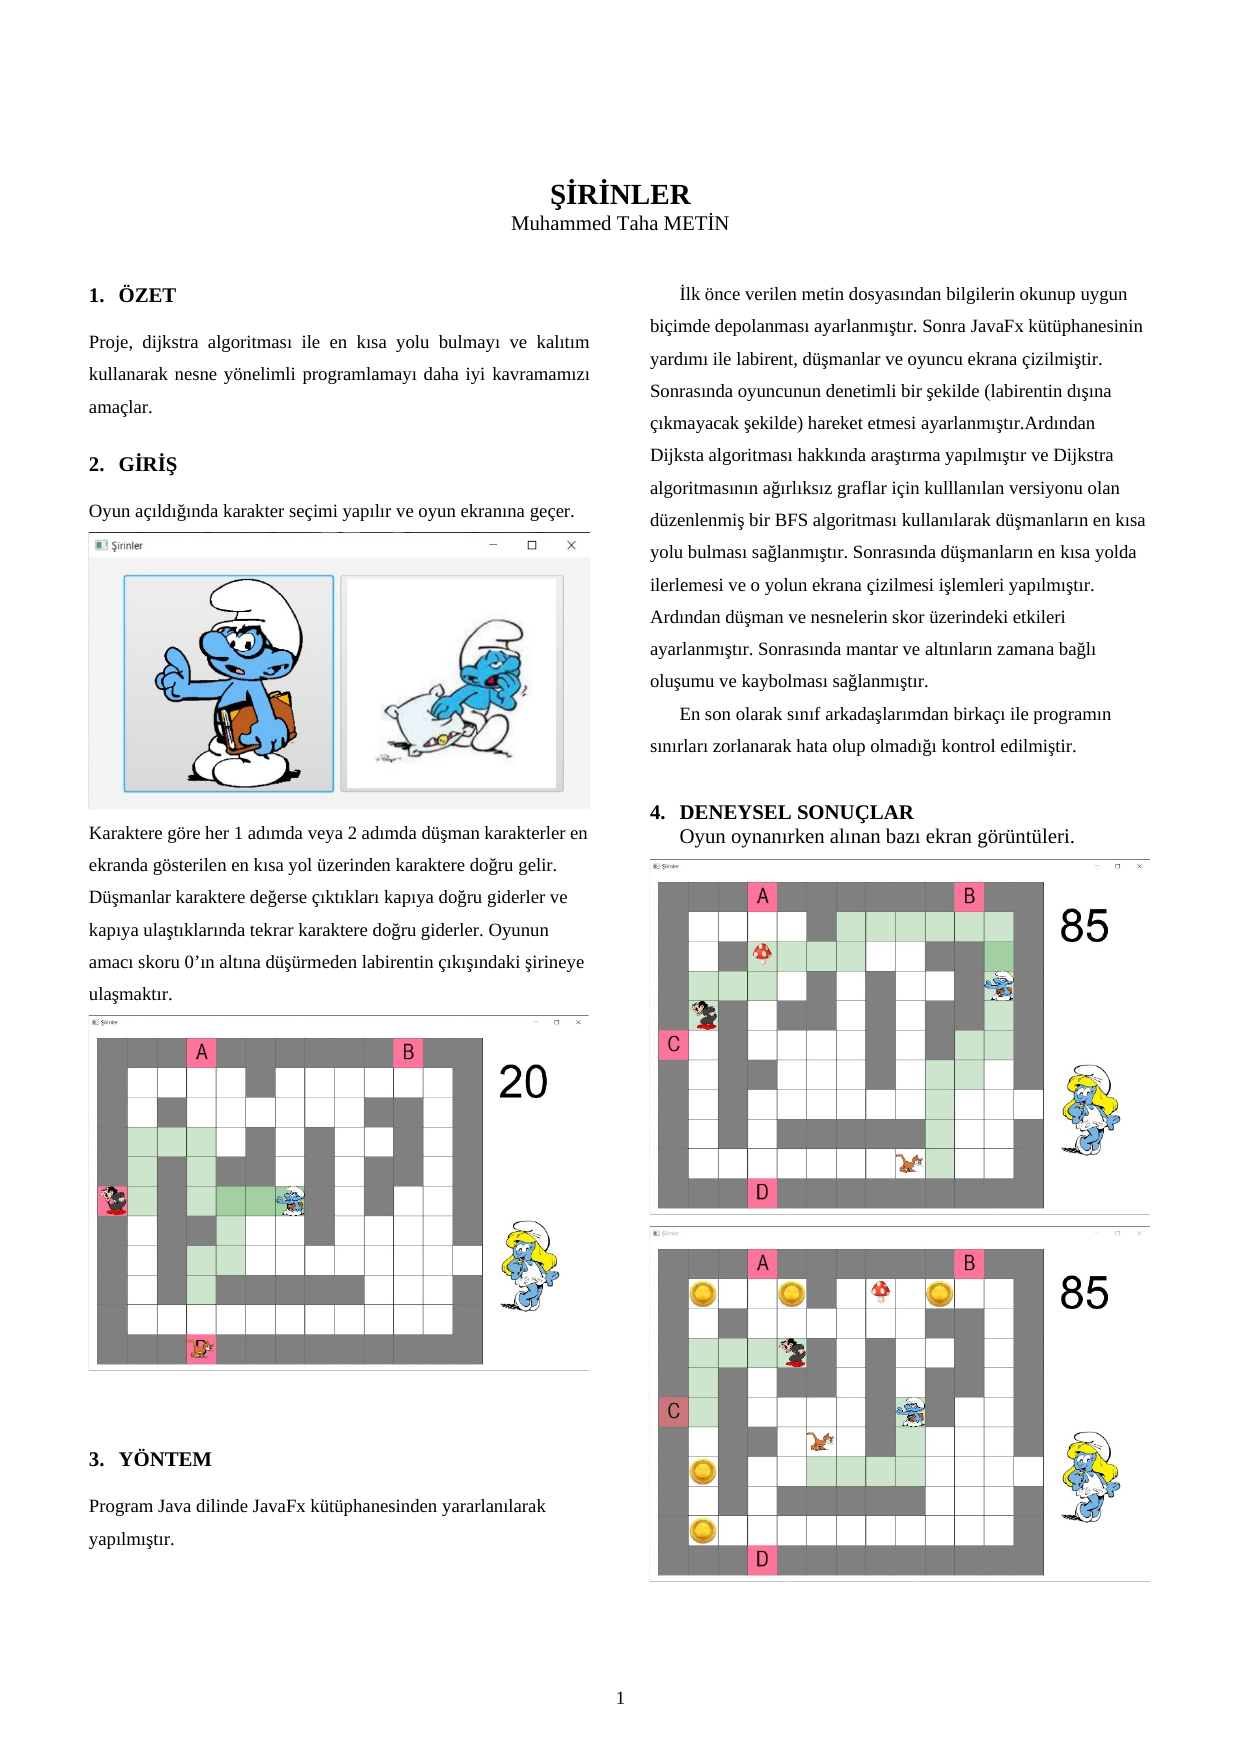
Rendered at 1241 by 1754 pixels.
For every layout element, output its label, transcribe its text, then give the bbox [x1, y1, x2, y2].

text Oyun açıldığında karakter seçimi yapılır ve oyun ekranına geçer. [89, 500, 591, 522]
subtitle YÖNTEM [89, 1447, 591, 1471]
picture [649, 1226, 1150, 1582]
subtitle DENEYSEL SONUÇLAR [650, 799, 1152, 824]
picture [649, 859, 1150, 1215]
text Karaktere göre her 1 adımda veya 2 adımda düşman karakterler en ekranda gösterilen en kısa yol üzerinden karaktere doğru gelir. Düşmanlar karaktere değerse çıktıkları kapıya doğru giderler ve kapıya ulaştıklarında tekrar karaktere doğru giderler. Oyunun amacı skoru 0’ın altına düşürmeden labirentin çıkışındaki şirineye ulaşmaktır. [89, 822, 591, 1005]
text Muhammed Taha METİN [89, 211, 1152, 235]
text En son olarak sınıf arkadaşlarımdan birkaçı ile programın sınırları zorlanarak hata olup olmadığı kontrol edilmiştir. [650, 703, 1152, 757]
text İlk önce verilen metin dosyasından bilgilerin okunup uygun biçimde depolanması ayarlanmıştır. Sonra JavaFx kütüphanesinin yardımı ile labirent, düşmanlar ve oyuncu ekrana çizilmiştir. Sonrasında oyuncunun denetimli bir şekilde (labirentin dışına çıkmayacak şekilde) hareket etmesi ayarlanmıştır.Ardından Dijksta algoritması hakkında araştırma yapılmıştır ve Dijkstra algoritmasının ağırlıksız graflar için kulllanılan versiyonu olan düzenlenmiş bir BFS algoritması kullanılarak düşmanların en kısa yolu bulması sağlanmıştır. Sonrasında düşmanların en kısa yolda ilerlemesi ve o yolun ekrana çizilmesi işlemleri yapılmıştır. Ardından düşman ve nesnelerin skor üzerindeki etkileri ayarlanmıştır. Sonrasında mantar ve altınların zamana bağlı oluşumu ve kaybolması sağlanmıştır. [650, 283, 1152, 692]
text Program Java dilinde JavaFx kütüphanesinden yararlanılarak yapılmıştır. [89, 1495, 591, 1549]
text Oyun oynanırken alınan bazı ekran görüntüleri. [679, 824, 1152, 848]
picture [88, 1015, 589, 1371]
subtitle GİRİŞ [89, 452, 591, 476]
picture [88, 532, 590, 810]
subtitle ÖZET [89, 283, 591, 307]
text Proje, dijkstra algoritması ile en kısa yolu bulmayı ve kalıtım kullanarak nesne yönelimli programlamayı daha iyi kavramamızı amaçlar. [89, 331, 591, 417]
text ŞİRİNLER [89, 177, 1152, 211]
